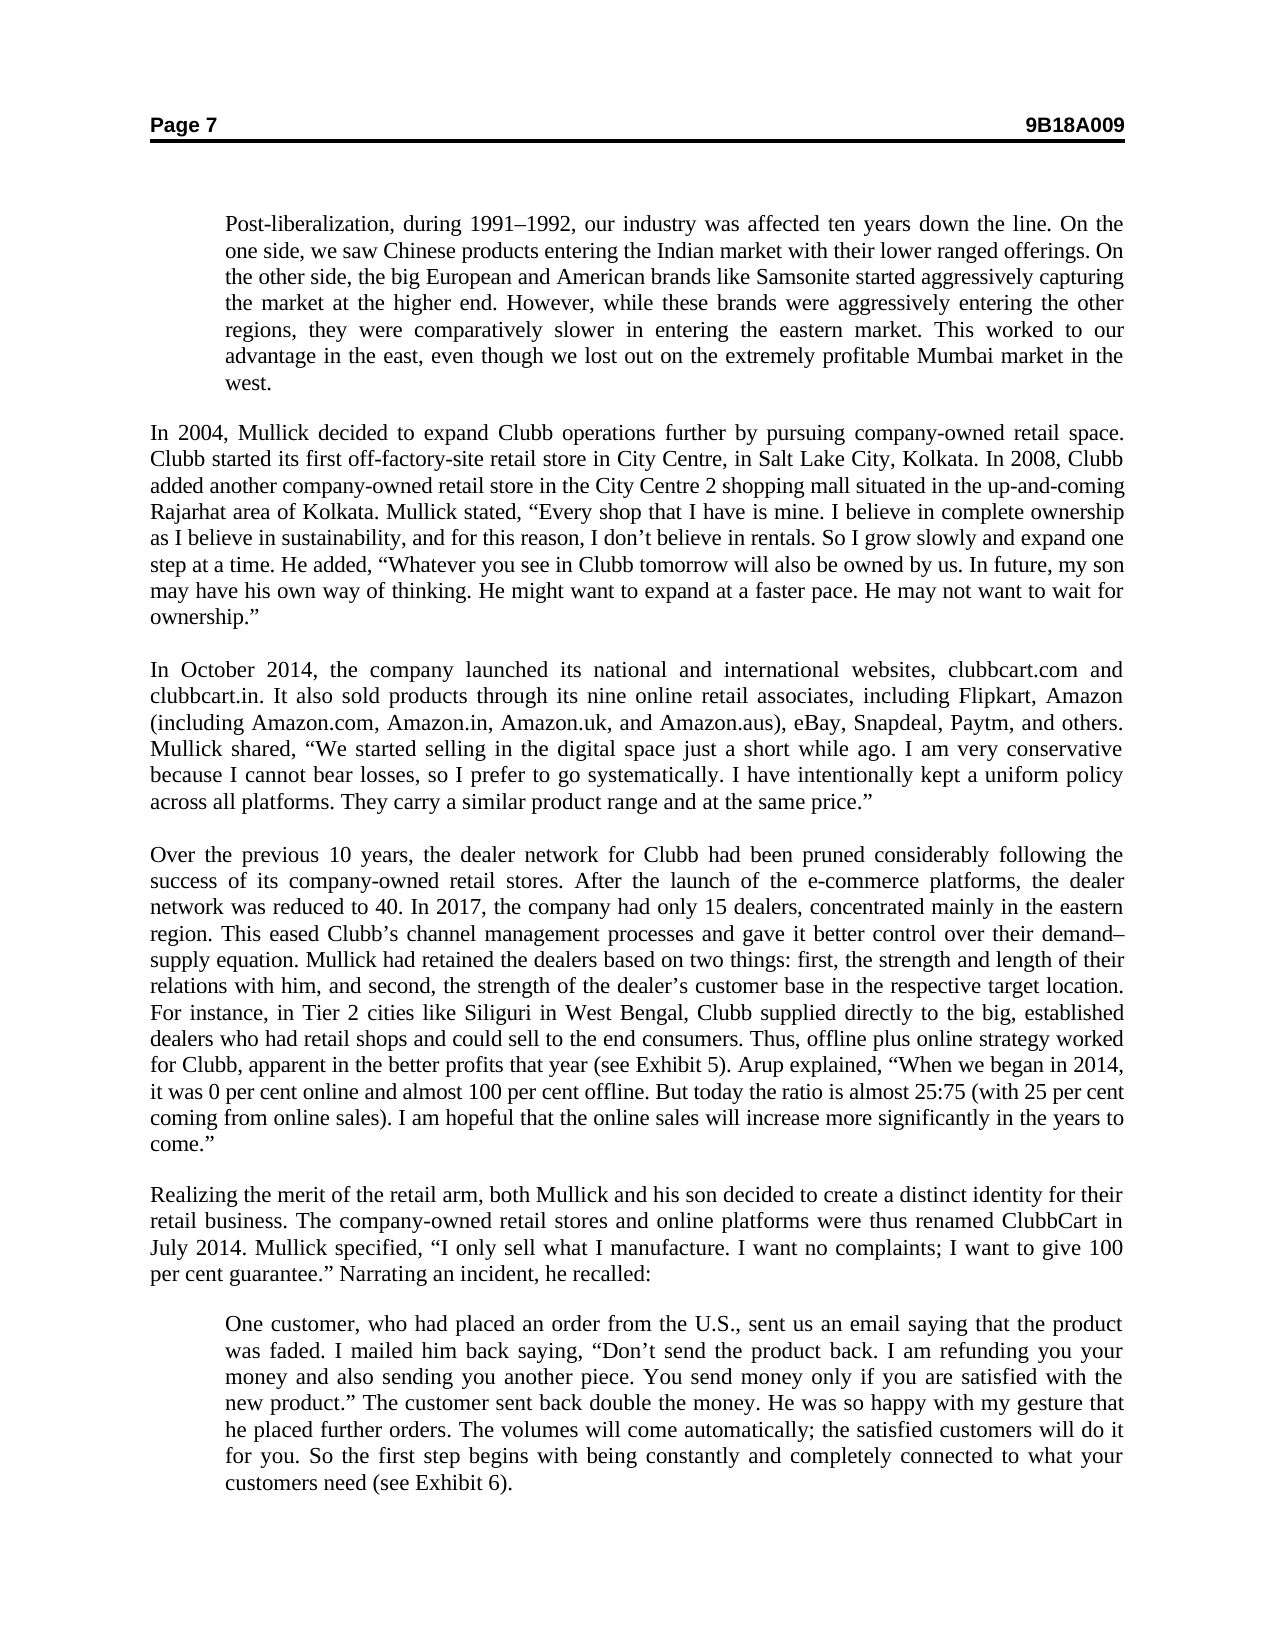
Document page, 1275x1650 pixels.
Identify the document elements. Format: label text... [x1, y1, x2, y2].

text Post-liberalization, during 1991–1992, our industry was affected ten years down the line. On the one side, we saw Chinese products entering the Indian market with their lower ranged offerings. On the other side, the big European and American brands like Samsonite started aggressively capturing the market at the higher end. However, while these brands were aggressively entering the other regions, they were comparatively slower in entering the eastern market. This worked to our advantage in the east, even though we lost out on the extremely profitable Mumbai market in the west. [225, 210, 1125, 395]
text In October 2014, the company launched its national and international websites, clubbcart.com and clubbcart.in. It also sold products through its nine online retail associates, including Flipkart, Amazon (including Amazon.com, Amazon.in, Amazon.uk, and Amazon.aus), eBay, Snapdeal, Paytm, and others. Mullick shared, “We started selling in the digital space just a short while ago. I am very conservative because I cannot bear losses, so I prefer to go systematically. I have intentionally kept a uniform policy across all platforms. They carry a similar product range and at the same price.” [150, 656, 1125, 814]
text Realizing the merit of the retail arm, both Mullick and his son decided to create a distinct identity for their retail business. The company-owned retail stores and online platforms were thus renamed ClubbCart in July 2014. Mullick specified, “I only sell what I manufacture. I want no complaints; I want to give 100 per cent guarantee.” Narrating an incident, he recalled: [150, 1181, 1125, 1286]
text In 2004, Mullick decided to expand Clubb operations further by pursuing company-owned retail space. Clubb started its first off-factory-site retail store in City Centre, in Salt Lake City, Kolkata. In 2008, Clubb added another company-owned retail store in the City Centre 2 shopping mall situated in the up-and-coming Rajarhat area of Kolkata. Mullick stated, “Every shop that I have is mine. I believe in complete ownership as I believe in sustainability, and for this reason, I don’t believe in rentals. So I grow slowly and expand one step at a time. He added, “Whatever you see in Clubb tomorrow will also be owned by us. In future, my son may have his own way of thinking. He might want to expand at a faster pace. He may not want to wait for ownership.” [150, 419, 1125, 630]
text One customer, who had placed an order from the U.S., sent us an email saying that the product was faded. I mailed him back saying, “Don’t send the product back. I am refunding you your money and also sending you another piece. You send money only if you are satisfied with the new product.” The customer sent back double the money. He was so happy with my gesture that he placed further orders. The volumes will come automatically; the satisfied customers will do it for you. So the first step begins with being constantly and completely connected to what your customers need (see Exhibit 6). [225, 1310, 1125, 1495]
text Over the previous 10 years, the dealer network for Clubb had been pruned considerably following the success of its company-owned retail stores. After the launch of the e-commerce platforms, the dealer network was reduced to 40. In 2017, the company had only 15 dealers, concentrated mainly in the eastern region. This eased Clubb’s channel management processes and gave it better control over their demand–supply equation. Mullick had retained the dealers based on two things: first, the strength and length of their relations with him, and second, the strength of the dealer’s customer base in the respective target location. For instance, in Tier 2 cities like Siliguri in West Bengal, Clubb supplied directly to the big, established dealers who had retail shops and could sell to the end consumers. Thus, offline plus online strategy worked for Clubb, apparent in the better profits that year (see Exhibit 5). Arup explained, “When we began in 2014, it was 0 per cent online and almost 100 per cent offline. But today the ratio is almost 25:75 (with 25 per cent coming from online sales). I am hopeful that the online sales will increase more significantly in the years to come.” [150, 841, 1125, 1157]
